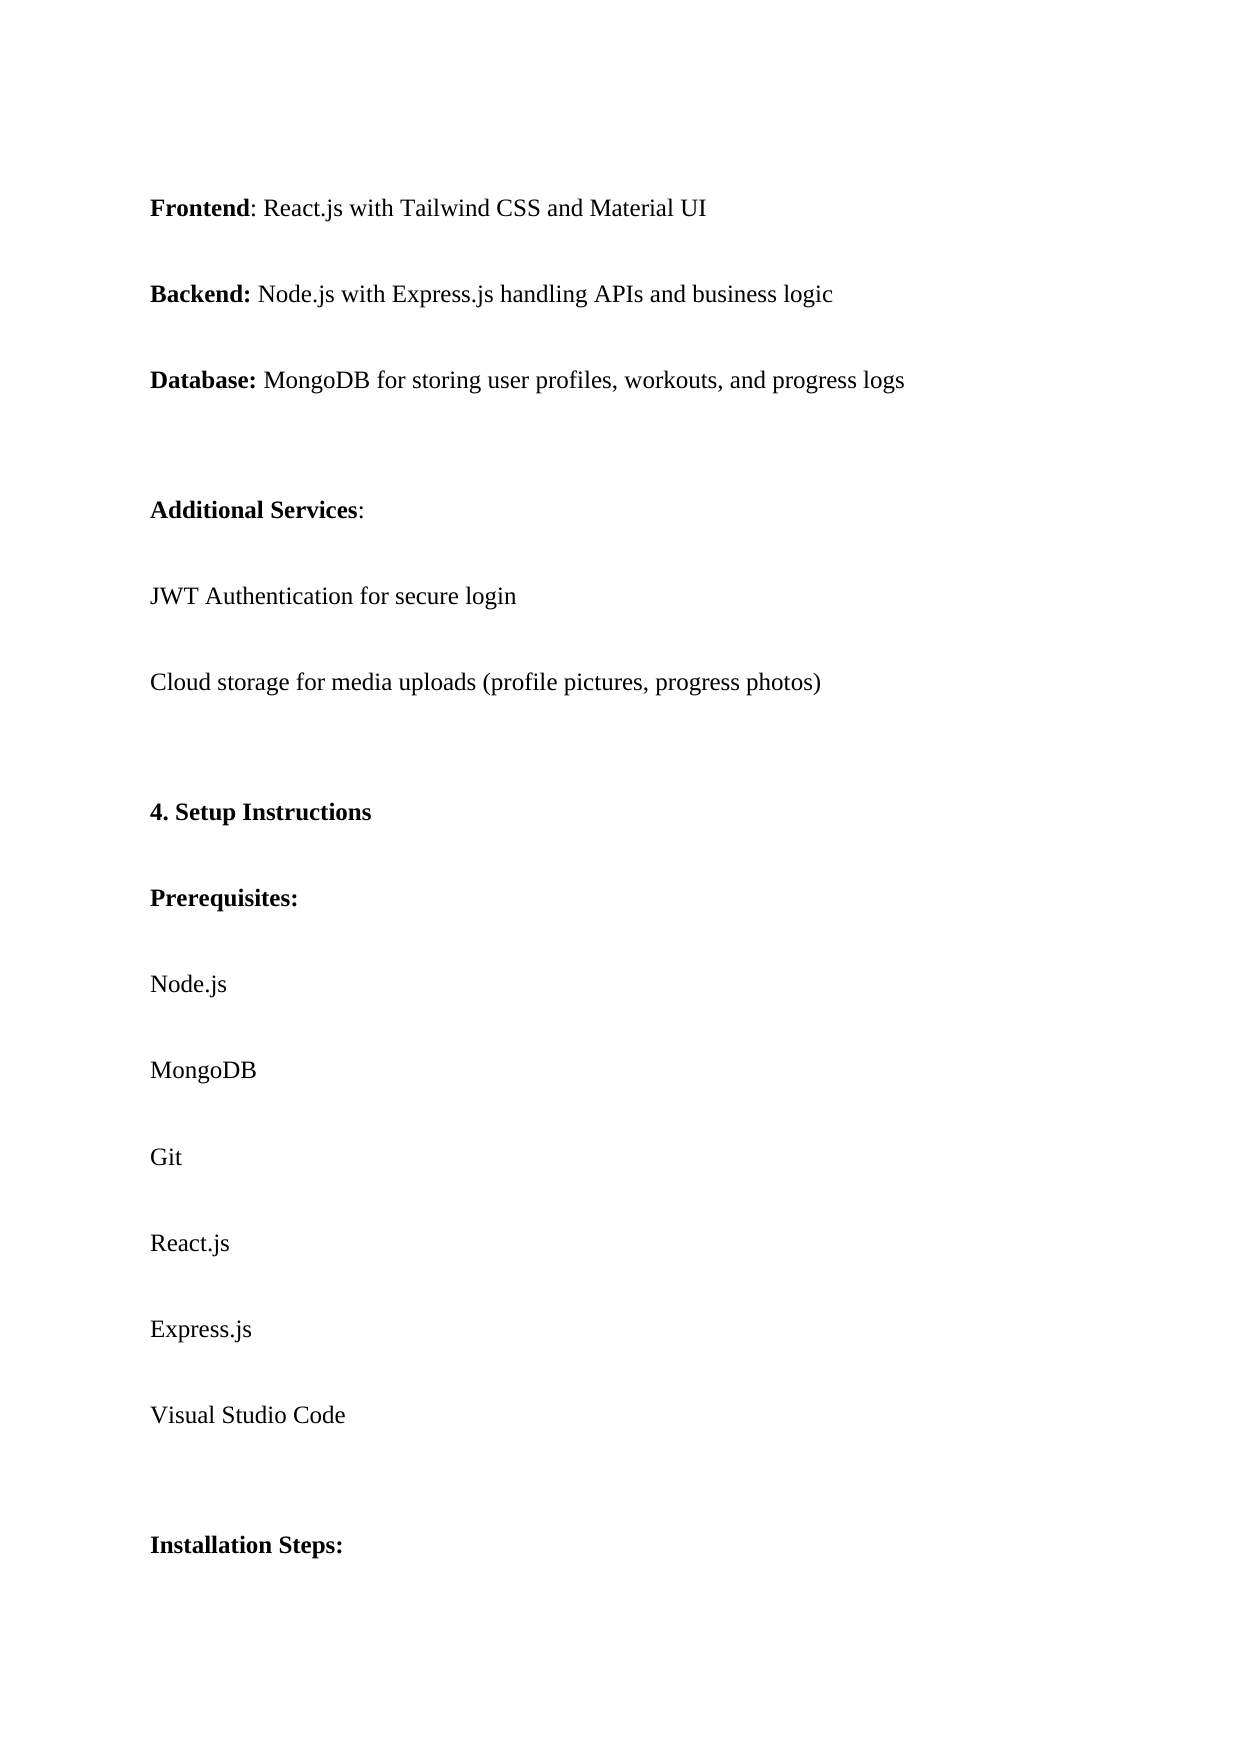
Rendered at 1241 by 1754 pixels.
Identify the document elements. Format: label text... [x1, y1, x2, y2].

text JWT Authentication for secure login [150, 581, 1090, 610]
text Express.js [150, 1314, 1090, 1343]
text MongoDB [150, 1056, 1090, 1084]
text Additional Services: [150, 495, 1090, 524]
text Node.js [150, 969, 1090, 998]
text Visual Studio Code [150, 1401, 1090, 1429]
text 4. Setup Instructions [150, 797, 1090, 826]
text Frontend: React.js with Tailwind CSS and Material UI [150, 193, 1090, 222]
text Prerequisites: [150, 883, 1090, 912]
text Git [150, 1142, 1090, 1171]
text Installation Steps: [150, 1530, 1090, 1559]
text Database: MongoDB for storing user profiles, workouts, and progress logs [150, 366, 1090, 394]
text React.js [150, 1228, 1090, 1257]
text Cloud storage for media uploads (profile pictures, progress photos) [150, 667, 1090, 696]
text Backend: Node.js with Express.js handling APIs and business logic [150, 279, 1090, 308]
